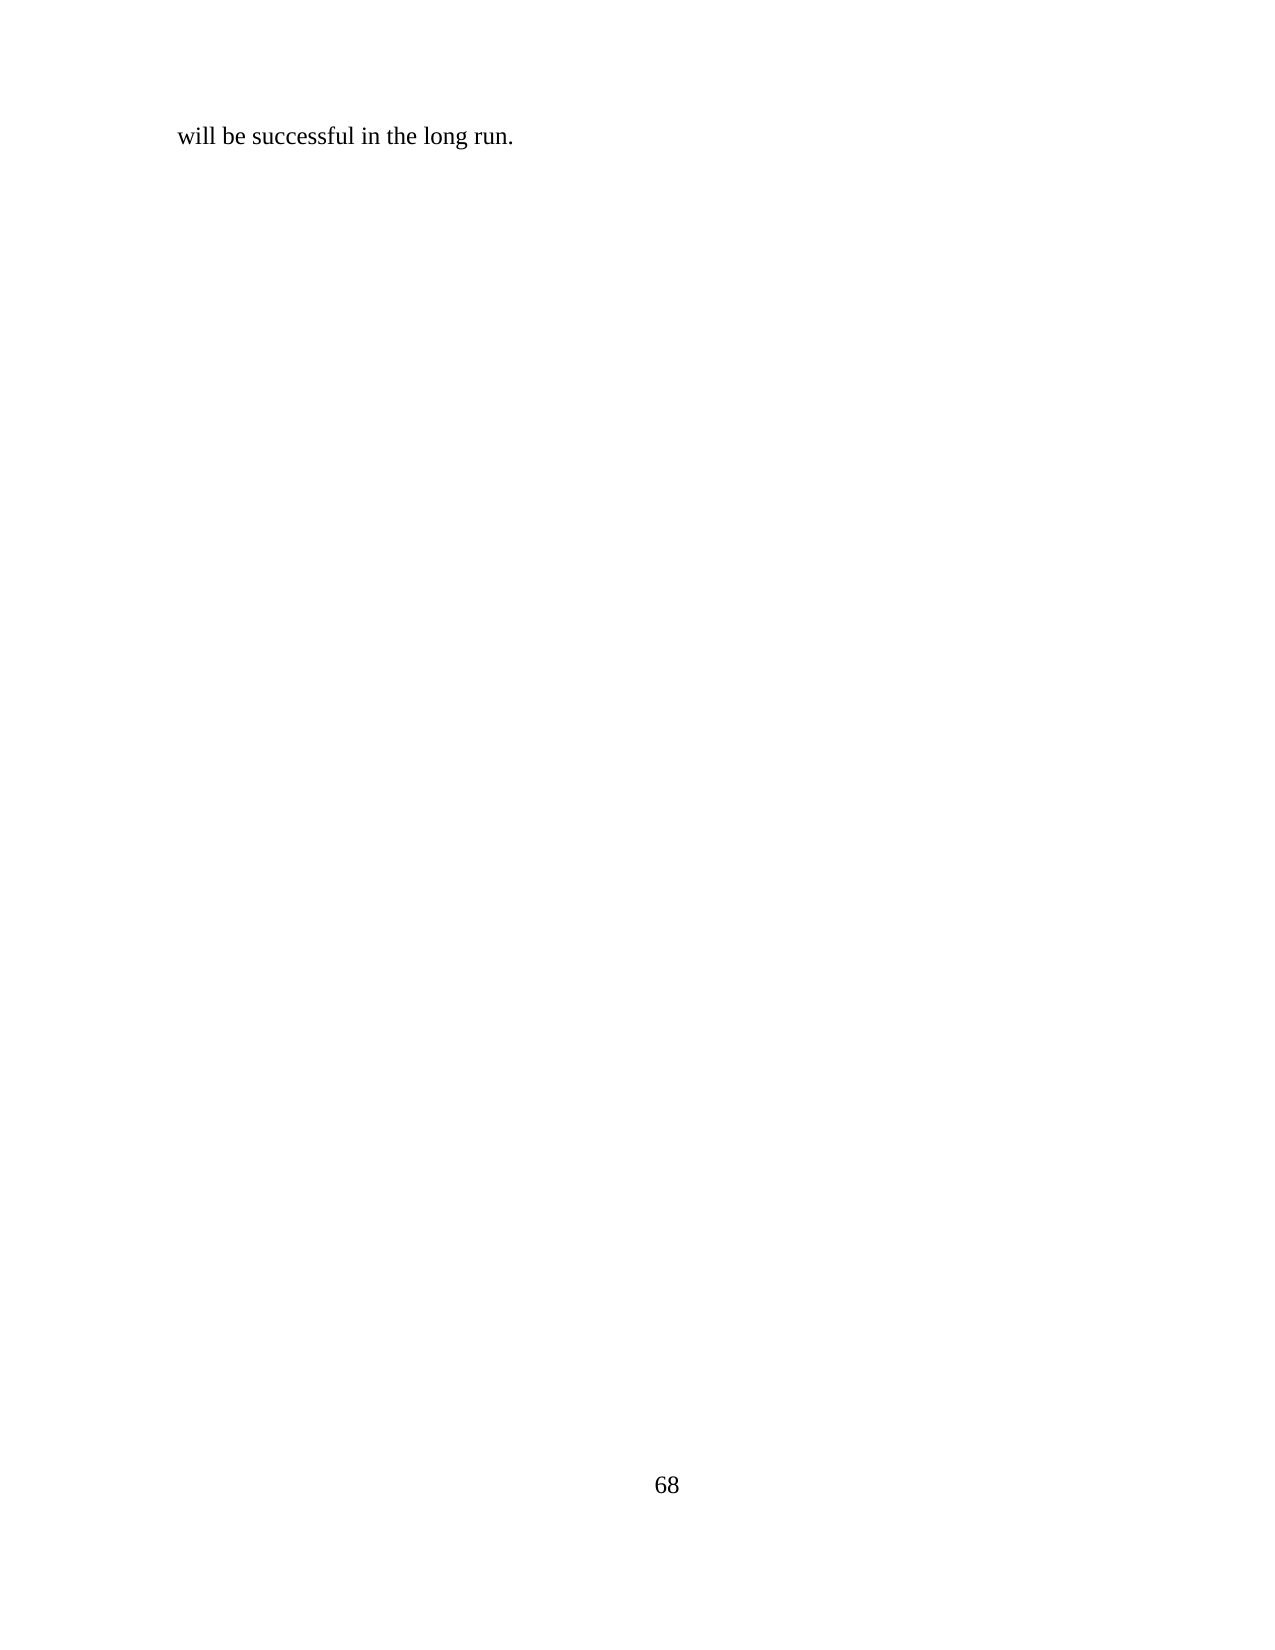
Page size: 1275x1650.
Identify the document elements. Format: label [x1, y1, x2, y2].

text [177, 121, 1156, 150]
